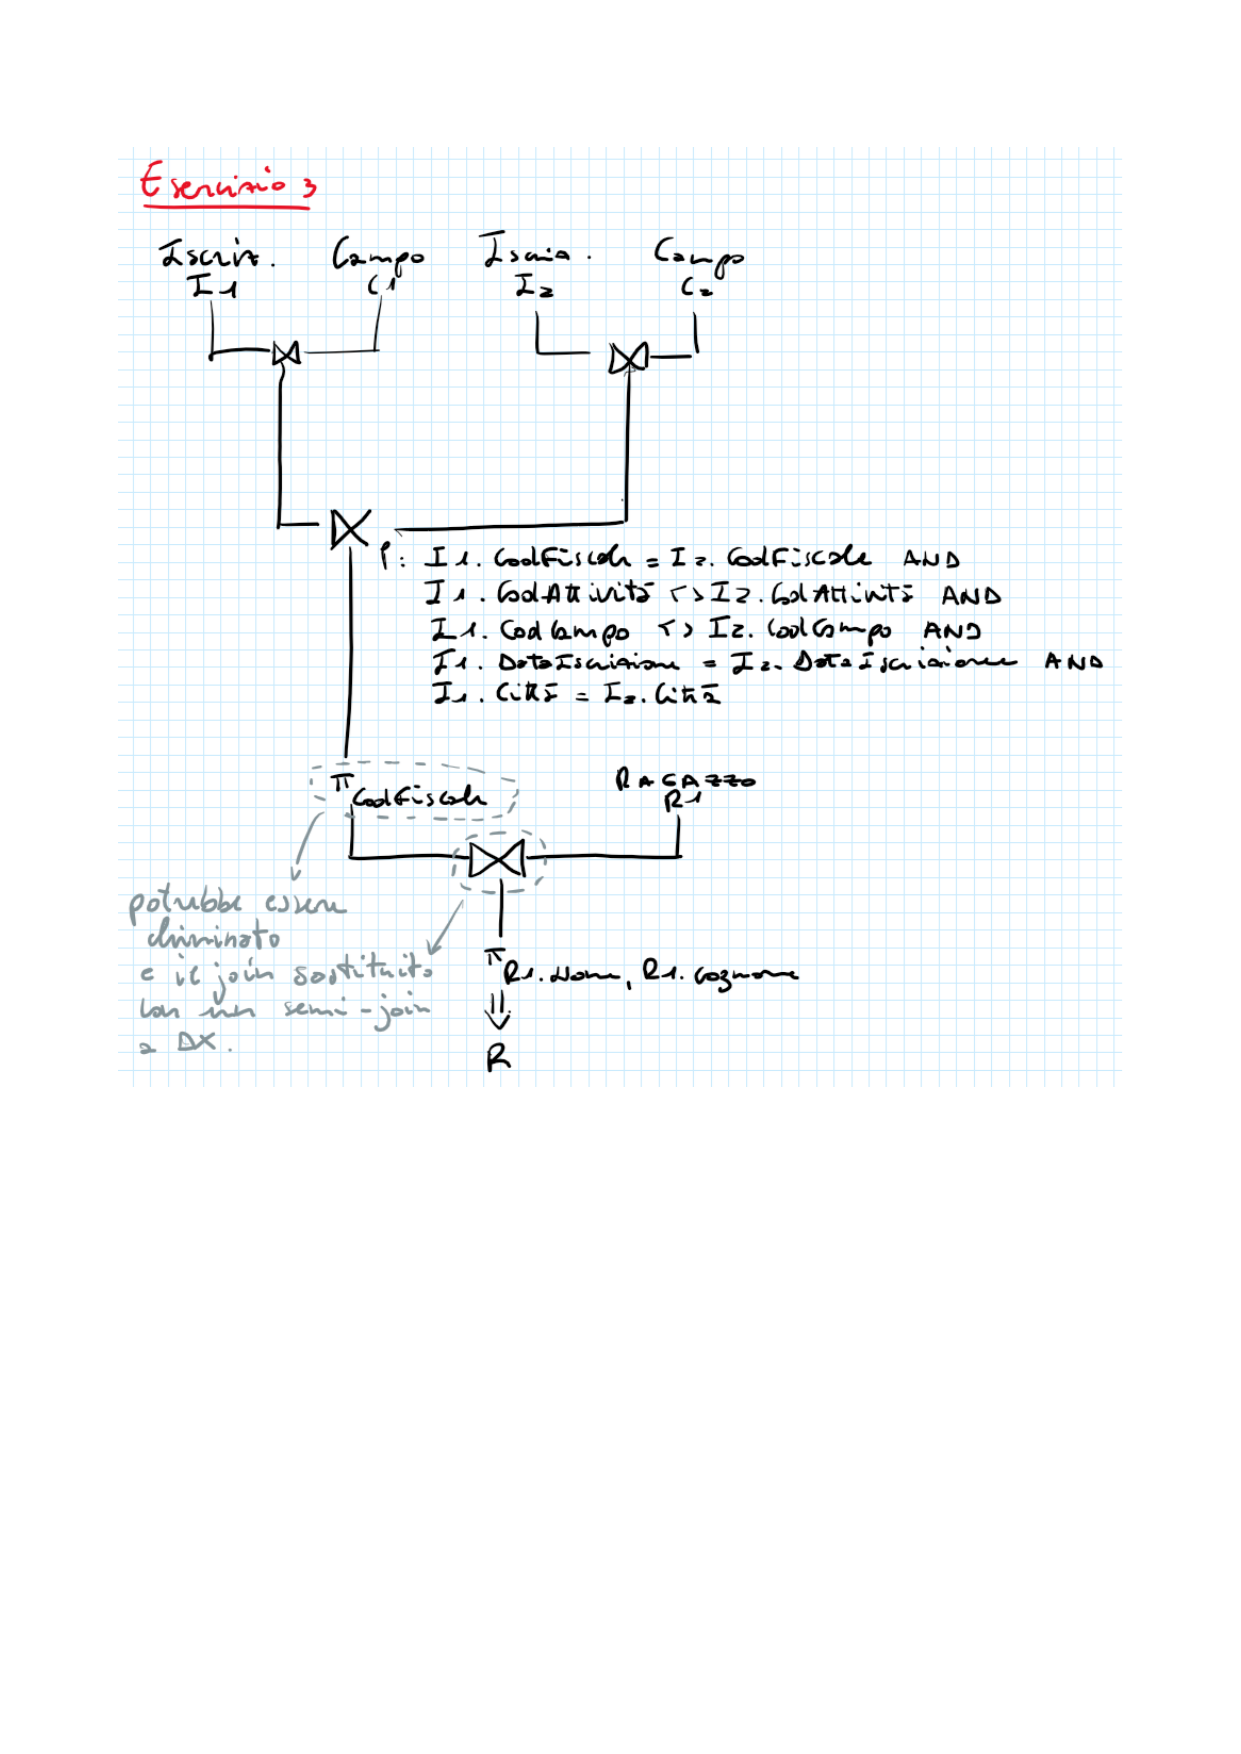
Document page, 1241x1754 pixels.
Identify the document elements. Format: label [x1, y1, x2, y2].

picture [118, 147, 1123, 1087]
